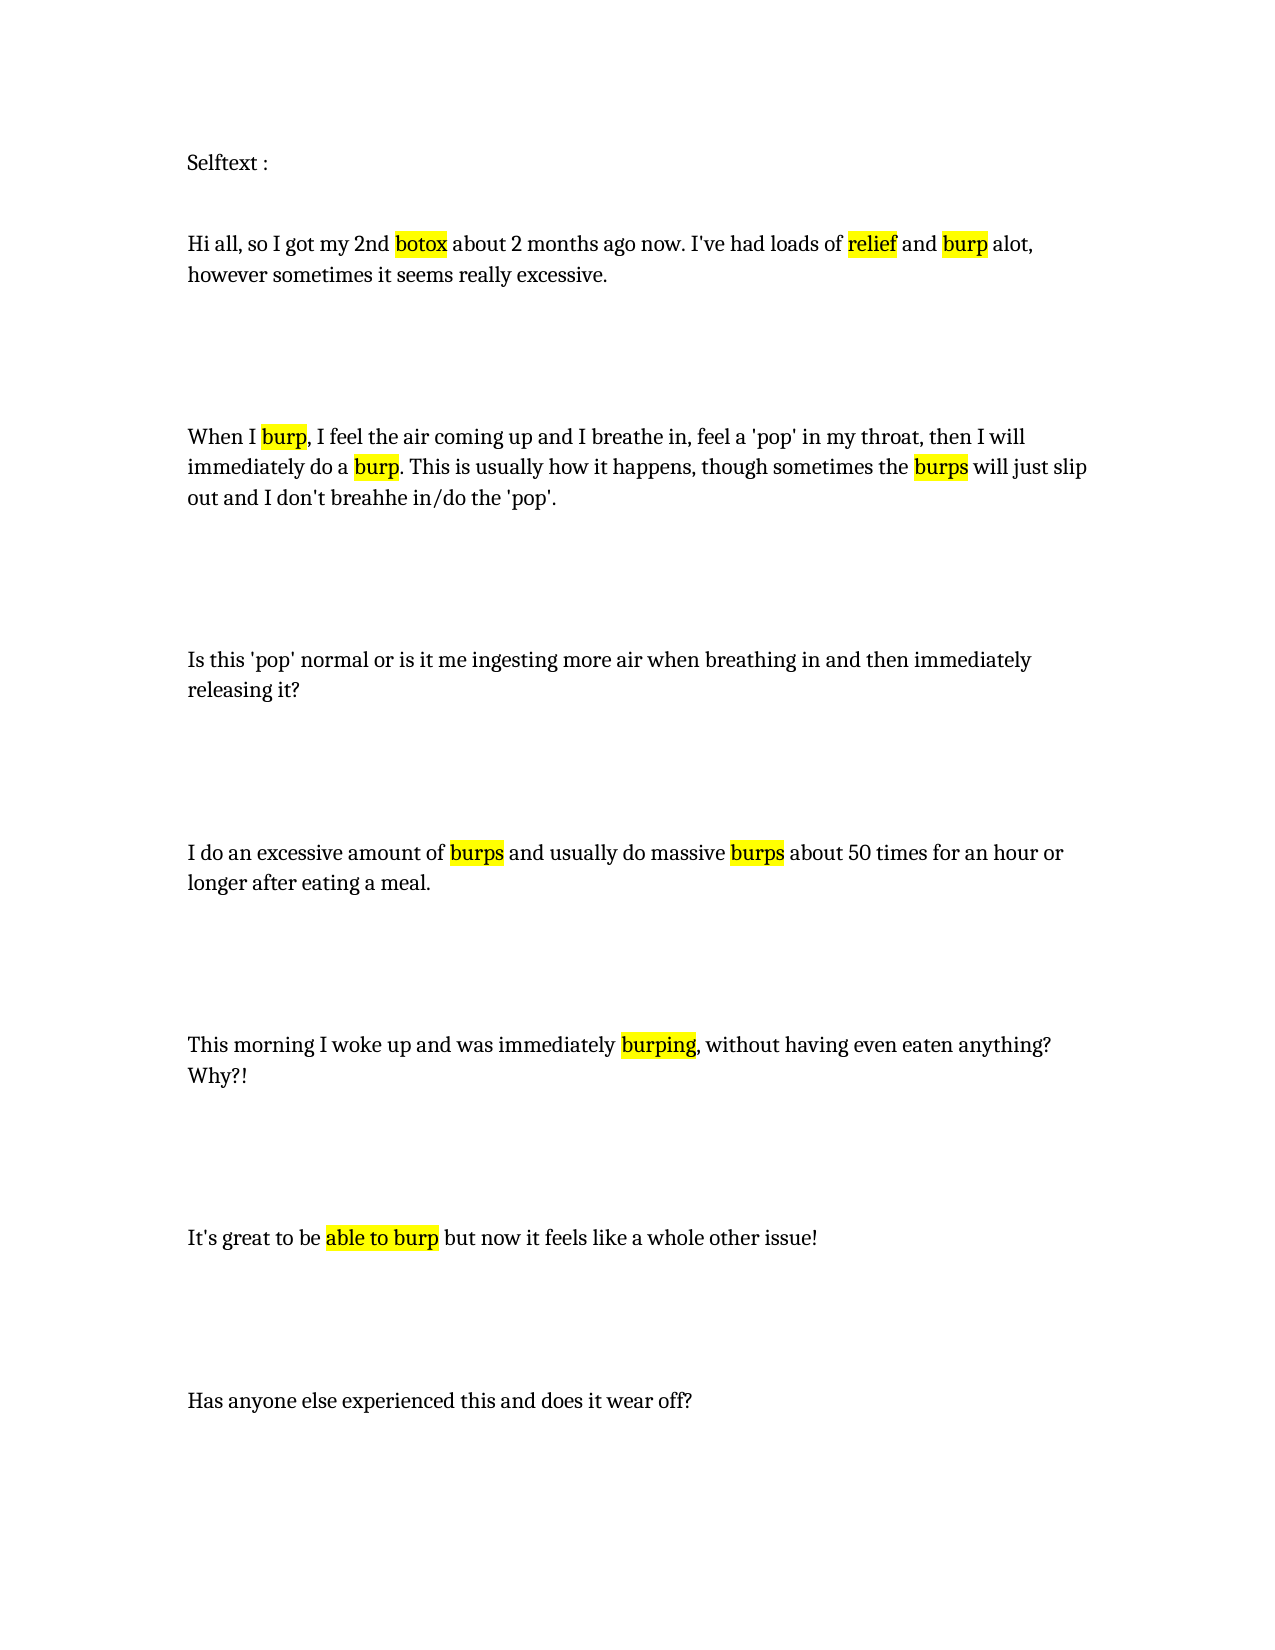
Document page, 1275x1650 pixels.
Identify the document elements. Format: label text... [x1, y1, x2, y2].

text I do an excessive amount of burps and usually do massive burps about 50 times for an hour or longer after eating a meal. [187, 839, 1087, 926]
text Selftext : [187, 150, 1087, 207]
text Hi all, so I got my 2nd botox about 2 months ago now. I've had loads of relief and burp alot, however sometimes it seems really excessive. [187, 231, 1087, 318]
text Is this 'pop' normal or is it me ingesting more air when breathing in and then immediately releasing it? [187, 647, 1087, 734]
text It's great to be able to burp but now it feels like a whole other issue! [187, 1225, 1087, 1282]
text When I burp, I feel the air coming up and I breathe in, feel a 'pop' in my throat, then I will immediately do a burp. This is usually how it happens, though sometimes the burps will just slip out and I don't breahhe in/do the 'pop'. [187, 424, 1087, 541]
text This morning I woke up and was immediately burping, without having even eaten anything? Why?! [187, 1032, 1087, 1119]
text Has anyone else experienced this and does it wear off? [187, 1387, 1087, 1444]
